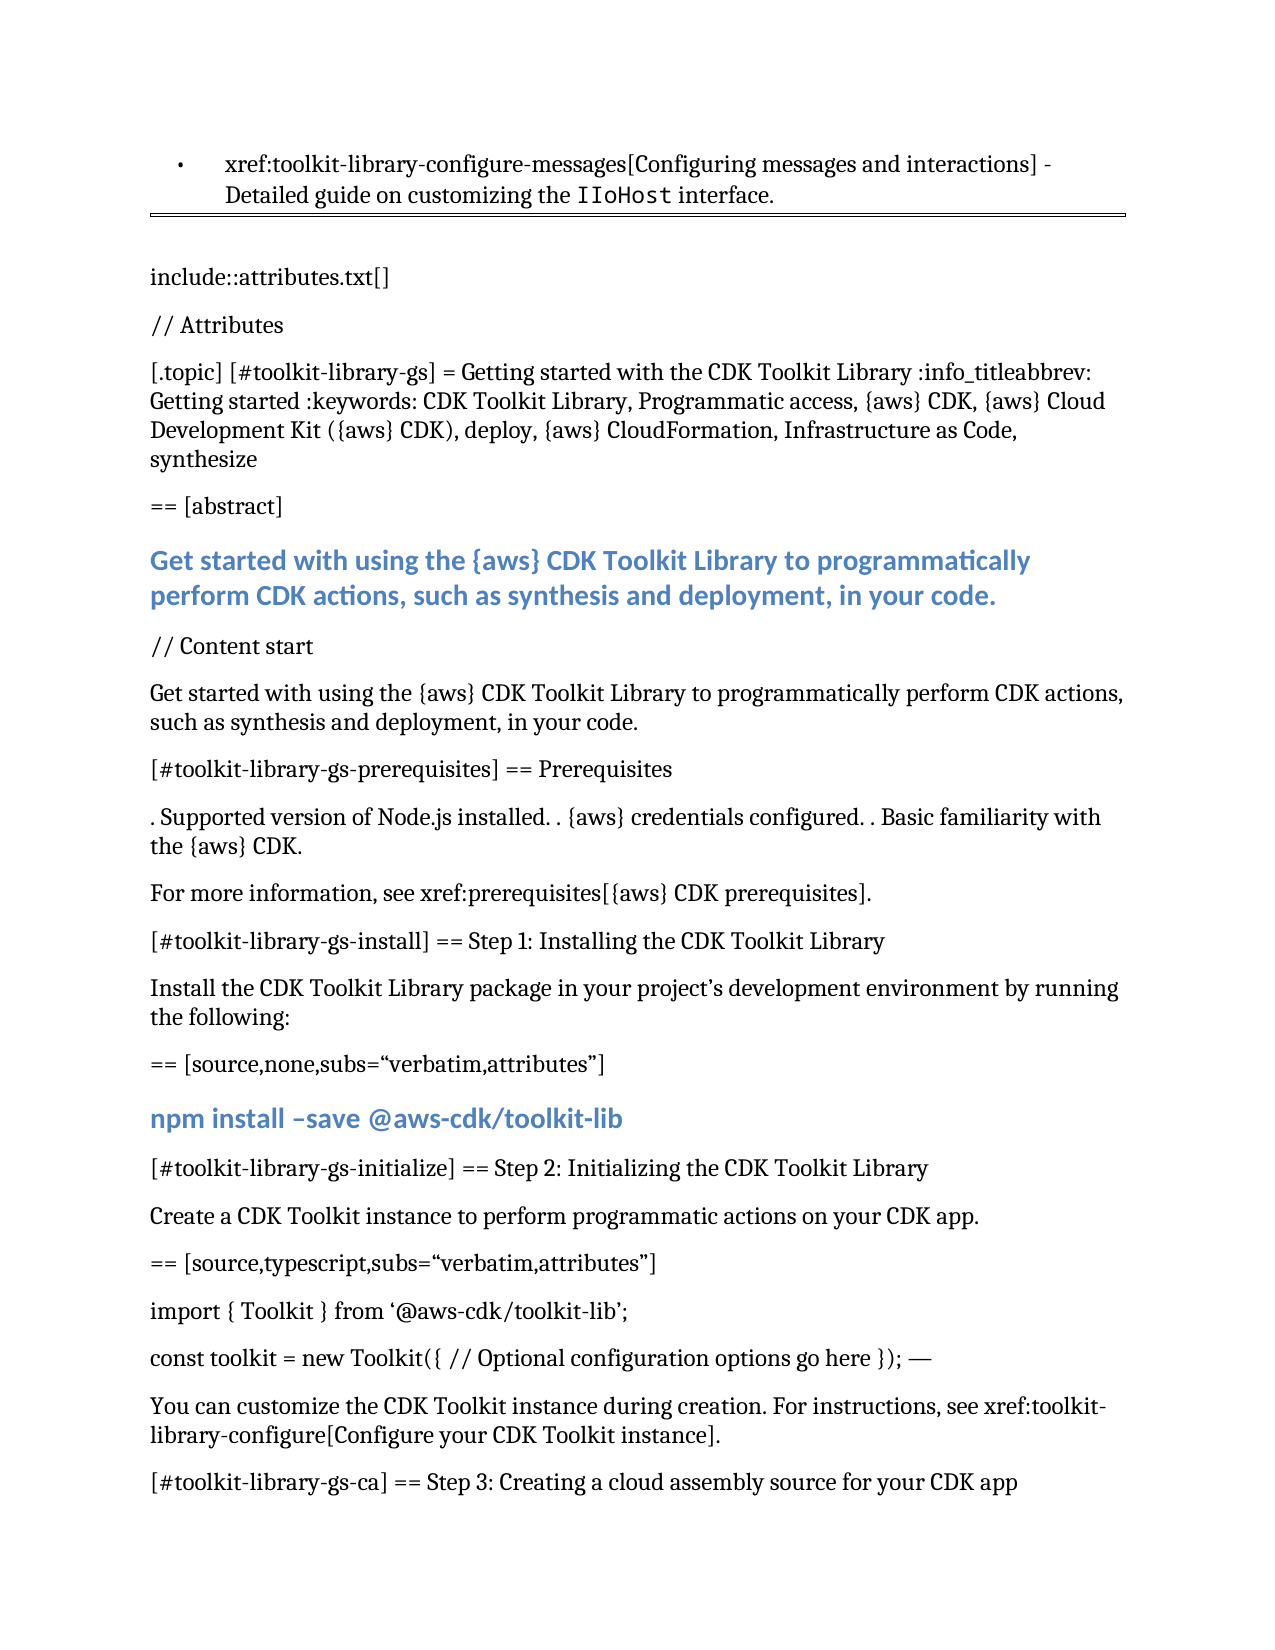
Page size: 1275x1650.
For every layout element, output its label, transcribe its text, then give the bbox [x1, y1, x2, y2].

text == [source,none,subs=“verbatim,attributes”] [150, 1050, 1125, 1079]
text [#toolkit-library-gs-initialize] == Step 2: Initializing the CDK Toolkit Library [150, 1154, 1125, 1183]
text [#toolkit-library-gs-prerequisites] == Prerequisites [150, 755, 1125, 784]
text Get started with using the {aws} CDK Toolkit Library to programmatically perform CDK actions, such as synthesis and deployment, in your code. [150, 679, 1125, 737]
text include::attributes.txt[] [150, 263, 1125, 292]
text You can customize the CDK Toolkit instance during creation. For instructions, see xref:toolkit-library-configure[Configure your CDK Toolkit instance]. [150, 1392, 1125, 1449]
text Install the CDK Toolkit Library package in your project’s development environment by running the following: [150, 974, 1125, 1032]
text [#toolkit-library-gs-install] == Step 1: Installing the CDK Toolkit Library [150, 927, 1125, 955]
subtitle npm install –save @aws-cdk/toolkit-lib [150, 1100, 1125, 1136]
text [#toolkit-library-gs-ca] == Step 3: Creating a cloud assembly source for your CDK app [150, 1468, 1125, 1497]
text // Attributes [150, 311, 1125, 339]
list xref:toolkit-library-configure-messages[Configuring messages and interactions] - Detailed guide on customizing the IIoHost interface. [175, 150, 1125, 210]
text Create a CDK Toolkit instance to perform programmatic actions on your CDK app. [150, 1202, 1125, 1231]
text [.topic] [#toolkit-library-gs] = Getting started with the CDK Toolkit Library :info_titleabbrev: Getting started :keywords: CDK Toolkit Library, Programmatic access, {aws} CDK, {aws} Cloud Development Kit ({aws} CDK), deploy, {aws} CloudFormation, Infrastructure as Code, synthesize [150, 358, 1125, 473]
text // Content start [150, 632, 1125, 660]
text == [source,typescript,subs=“verbatim,attributes”] [150, 1249, 1125, 1278]
text == [abstract] [150, 492, 1125, 521]
subtitle Get started with using the {aws} CDK Toolkit Library to programmatically perform CDK actions, such as synthesis and deployment, in your code. [150, 542, 1125, 613]
text const toolkit = new Toolkit({ // Optional configuration options go here }); — [150, 1344, 1125, 1373]
text . Supported version of Node.js installed. . {aws} credentials configured. . Basic familiarity with the {aws} CDK. [150, 803, 1125, 860]
text import { Toolkit } from ‘@aws-cdk/toolkit-lib’; [150, 1297, 1125, 1326]
text For more information, see xref:prerequisites[{aws} CDK prerequisites]. [150, 879, 1125, 908]
